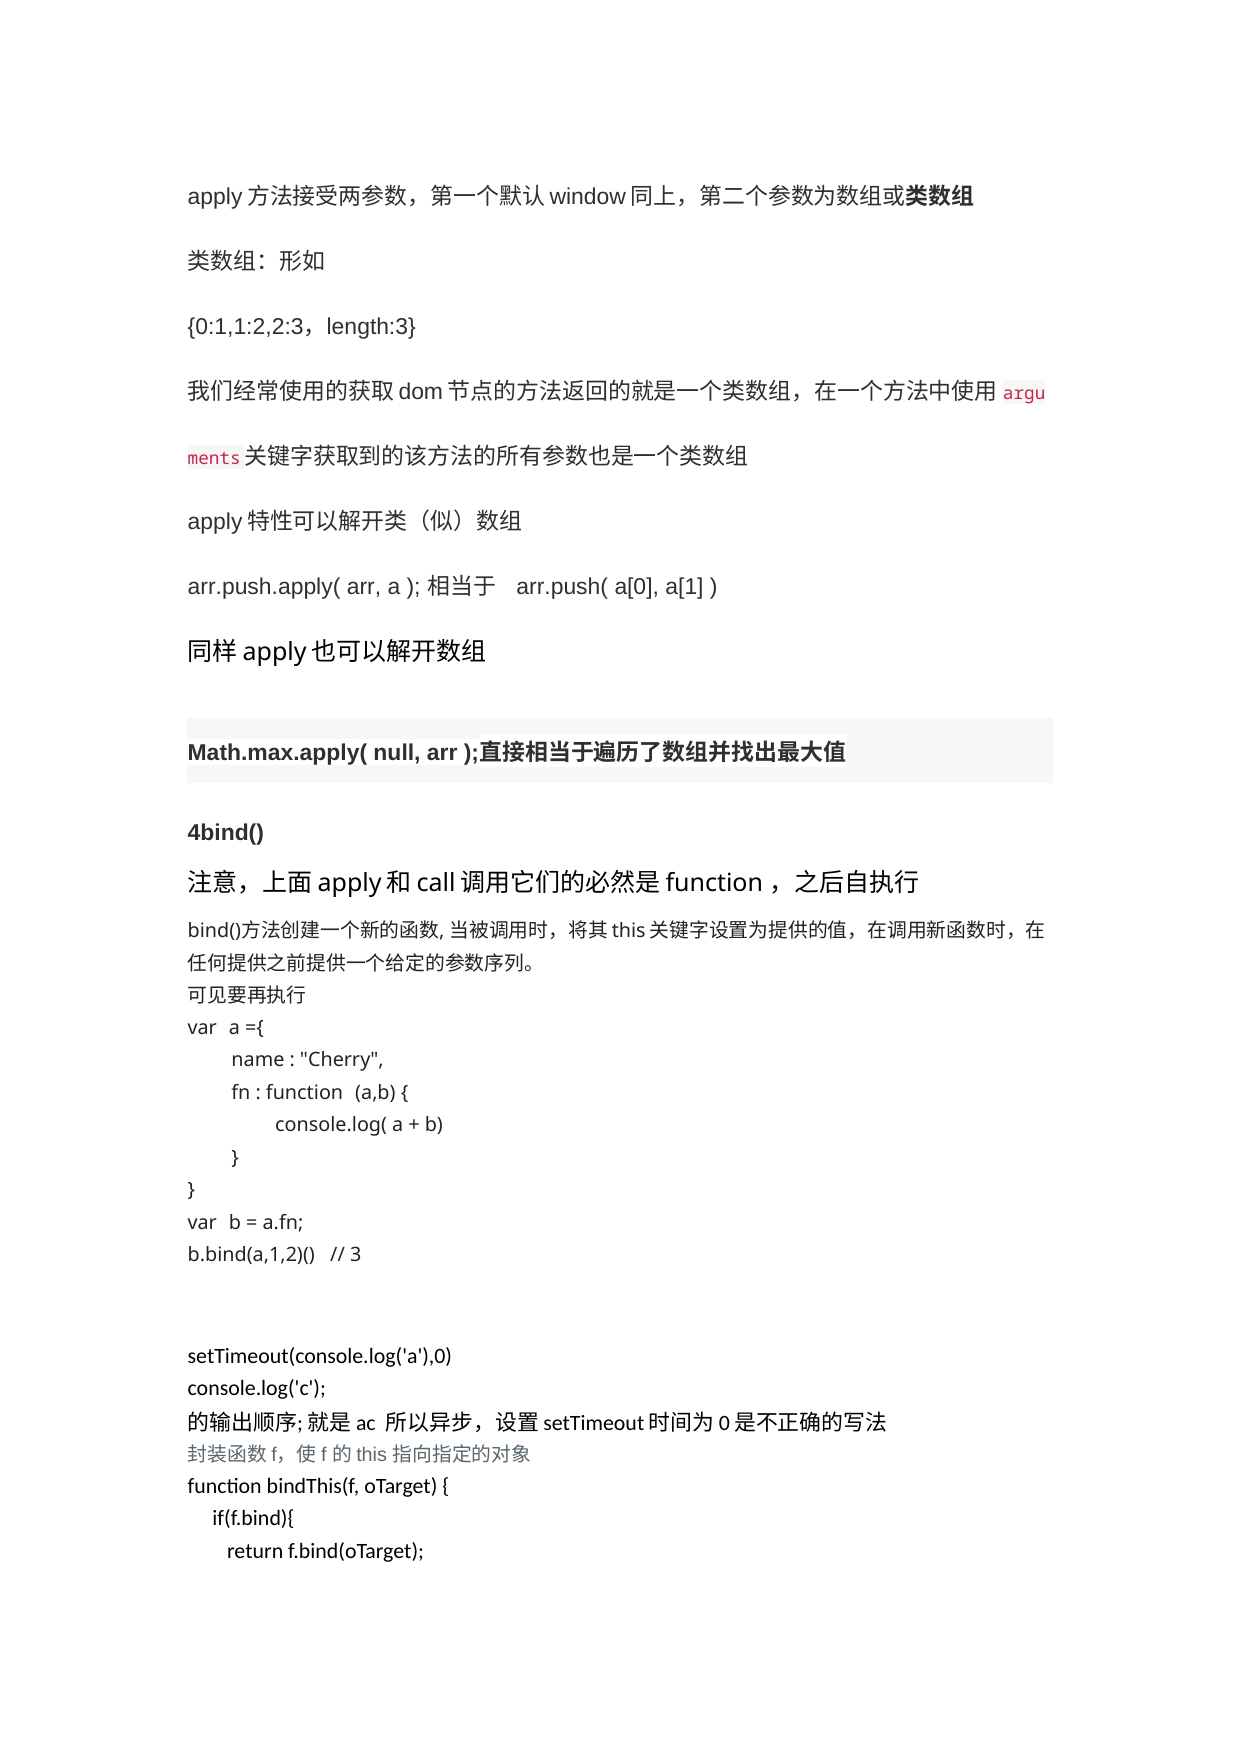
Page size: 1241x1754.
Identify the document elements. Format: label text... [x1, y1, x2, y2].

text var a ={ [187, 1011, 1053, 1043]
text b.bind(a,1,2)() // 3 [187, 1238, 1053, 1271]
text 的输出顺序; 就是ac 所以异步，设置setTimeout时间为0是不正确的写法 [187, 1404, 1053, 1437]
text 我们经常使用的获取dom节点的方法返回的就是一个类数组，在一个方法中使用 arguments关键字获取到的该方法的所有参数也是一个类数组 [187, 357, 1053, 487]
text } [187, 1173, 1053, 1206]
text setTimeout(console.log('a'),0) [187, 1339, 1053, 1372]
text console.log('c'); [187, 1372, 1053, 1404]
text function bindThis(f, oTarget) { [187, 1469, 1053, 1502]
text apply特性可以解开类（似）数组 [187, 487, 1053, 552]
text } [187, 1141, 1053, 1173]
text var b = a.fn; [187, 1206, 1053, 1238]
text 封装函数 f，使 f 的 this 指向指定的对象 [187, 1437, 1053, 1469]
text 类数组：形如 [187, 227, 1053, 292]
text bind()方法创建一个新的函数, 当被调用时，将其this关键字设置为提供的值，在调用新函数时，在任何提供之前提供一个给定的参数序列。 [187, 913, 1053, 978]
text {0:1,1:2,2:3，length:3} [187, 292, 1053, 357]
text fn : function (a,b) { [187, 1076, 1053, 1108]
text name : "Cherry", [187, 1043, 1053, 1076]
text 可见要再执行 [187, 978, 1053, 1011]
text Math.max.apply( null, arr );直接相当于遍历了数组并找出最大值 [187, 718, 1053, 783]
text apply方法接受两参数，第一个默认window同上，第二个参数为数组或类数组 [187, 162, 1053, 227]
text return f.bind(oTarget); [187, 1534, 1053, 1567]
text 4bind() [187, 816, 1053, 848]
text arr.push.apply( arr, a ); 相当于 arr.push( a[0], a[1] ) [187, 552, 1053, 617]
text if(f.bind){ [187, 1502, 1053, 1534]
text 同样apply也可以解开数组 [187, 617, 1053, 682]
text console.log( a + b) [187, 1108, 1053, 1141]
text 注意，上面apply和call调用它们的必然是function ，之后自执行 [187, 848, 1053, 913]
